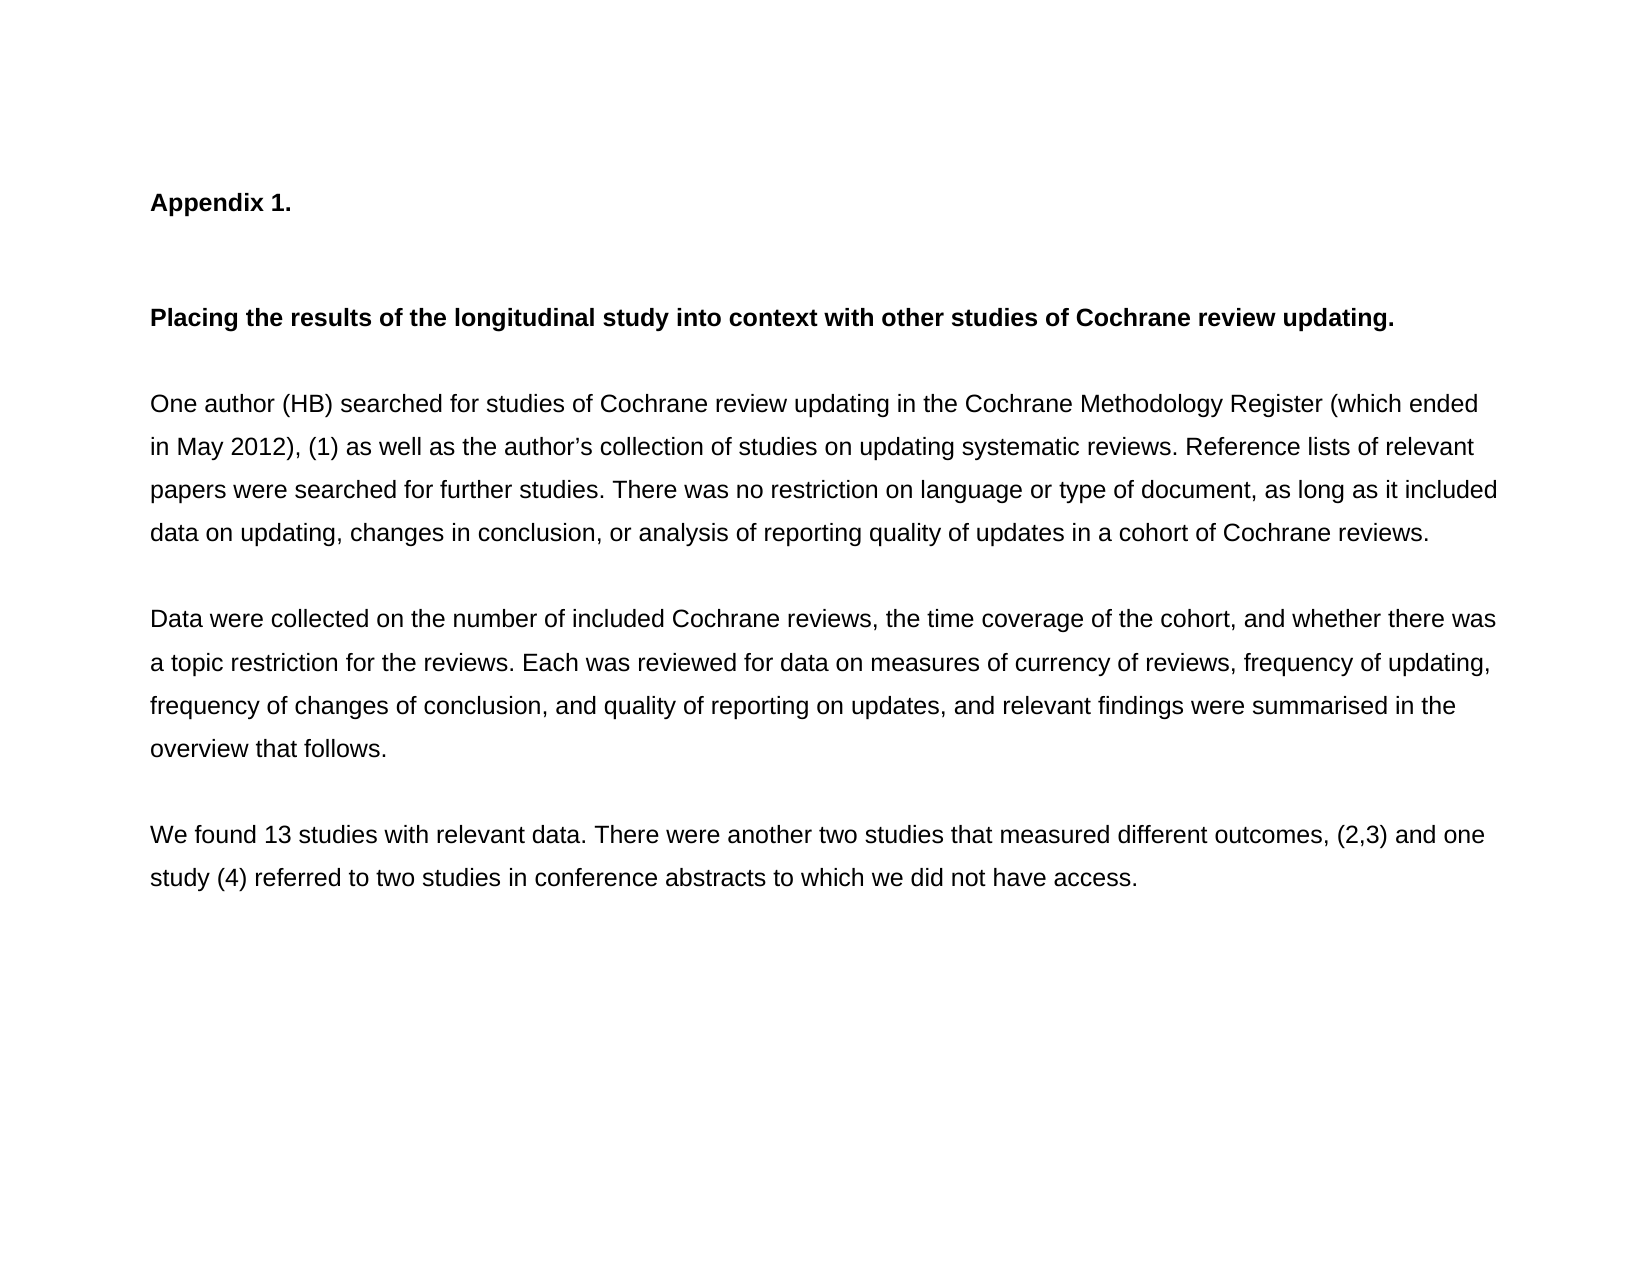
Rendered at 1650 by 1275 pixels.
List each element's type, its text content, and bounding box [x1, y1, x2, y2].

text One author (HB) searched for studies of Cochrane review updating in the Cochrane Methodology Register (which ended in May 2012), (1) as well as the author’s collection of studies on updating systematic reviews. Reference lists of relevant papers were searched for further studies. There was no restriction on language or type of document, as long as it included data on updating, changes in conclusion, or analysis of reporting quality of updates in a cohort of Cochrane reviews. [150, 389, 1500, 547]
text Appendix 1. [150, 187, 1500, 216]
text Data were collected on the number of included Cochrane reviews, the time coverage of the cohort, and whether there was a topic restriction for the reviews. Each was reviewed for data on measures of currency of reviews, frequency of updating, frequency of changes of conclusion, and quality of reporting on updates, and relevant findings were summarised in the overview that follows. [150, 604, 1500, 762]
text Placing the results of the longitudinal study into context with other studies of Cochrane review updating. [150, 302, 1500, 331]
text We found 13 studies with relevant data. There were another two studies that measured different outcomes, (2,3) and one study (4) referred to two studies in conference abstracts to which we did not have access. [150, 820, 1500, 892]
